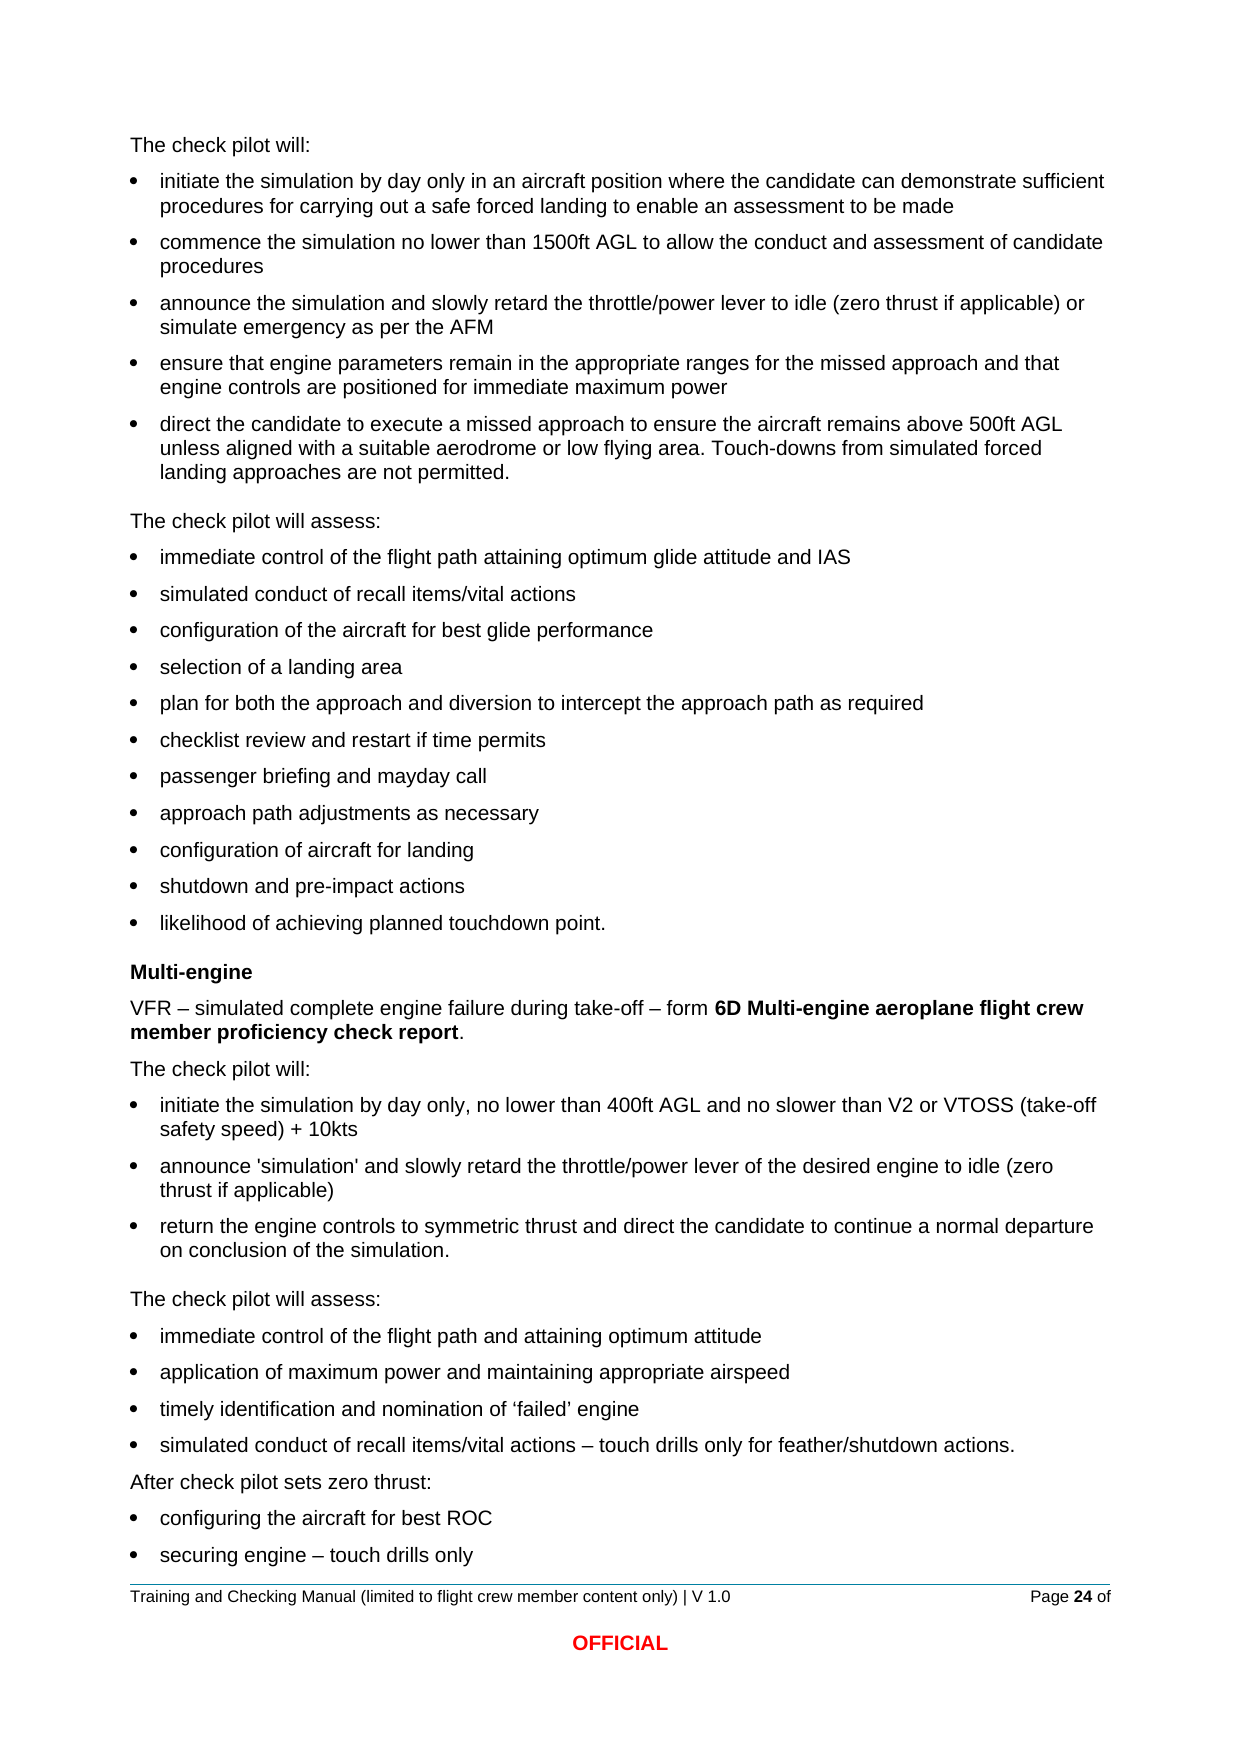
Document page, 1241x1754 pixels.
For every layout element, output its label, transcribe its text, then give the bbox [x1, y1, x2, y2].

list passenger briefing and mayday call [130, 764, 1110, 788]
list announce 'simulation' and slowly retard the throttle/power lever of the desired engine to idle (zero thrust if applicable) [130, 1153, 1110, 1201]
list timely identification and nomination of ‘failed’ engine [130, 1397, 1110, 1421]
list commence the simulation no lower than 1500ft AGL to allow the conduct and assessment of candidate procedures [130, 230, 1110, 278]
list application of maximum power and maintaining appropriate airspeed [130, 1360, 1110, 1384]
list configuration of the aircraft for best glide performance [130, 618, 1110, 642]
list simulated conduct of recall items/vital actions [130, 581, 1110, 606]
list The check pilot will assess: [130, 1287, 1110, 1311]
list return the engine controls to symmetric thrust and direct the candidate to continue a normal departure on conclusion of the simulation. [130, 1214, 1110, 1262]
list securing engine – touch drills only [130, 1543, 1110, 1567]
list direct the candidate to execute a missed approach to ensure the aircraft remains above 500ft AGL unless aligned with a suitable aerodrome or low flying area. Touch-downs from simulated forced landing approaches are not permitted. [130, 411, 1110, 483]
list configuring the aircraft for best ROC [130, 1506, 1110, 1530]
list approach path adjustments as necessary [130, 801, 1110, 825]
list ensure that engine parameters remain in the appropriate ranges for the missed approach and that engine controls are positioned for immediate maximum power [130, 351, 1110, 399]
list shutdown and pre-impact actions [130, 874, 1110, 898]
list plan for both the approach and diversion to intercept the approach path as required [130, 691, 1110, 715]
text The check pilot will: [130, 133, 1110, 157]
list simulated conduct of recall items/vital actions – touch drills only for feather/shutdown actions. [130, 1433, 1110, 1457]
list selection of a landing area [130, 654, 1110, 679]
list immediate control of the flight path and attaining optimum attitude [130, 1323, 1110, 1347]
text After check pilot sets zero thrust: [130, 1470, 1110, 1494]
list checklist review and restart if time permits [130, 728, 1110, 752]
list announce the simulation and slowly retard the throttle/power lever to idle (zero thrust if applicable) or simulate emergency as per the AFM [130, 290, 1110, 338]
list initiate the simulation by day only in an aircraft position where the candidate can demonstrate sufficient procedures for carrying out a safe forced landing to enable an assessment to be made [130, 169, 1110, 217]
list The check pilot will assess: [130, 508, 1110, 532]
text VFR – simulated complete engine failure during take-off – form 6D Multi-engine aeroplane flight crew member proficiency check report. [130, 996, 1110, 1044]
list initiate the simulation by day only, no lower than 400ft AGL and no slower than V2 or VTOSS (take-off safety speed) + 10kts [130, 1093, 1110, 1141]
list likelihood of achieving planned touchdown point. [130, 911, 1110, 934]
list immediate control of the flight path attaining optimum glide attitude and IAS [130, 545, 1110, 569]
list configuration of aircraft for landing [130, 837, 1110, 861]
text The check pilot will: [130, 1056, 1110, 1080]
list Multi-engine [130, 959, 1110, 983]
